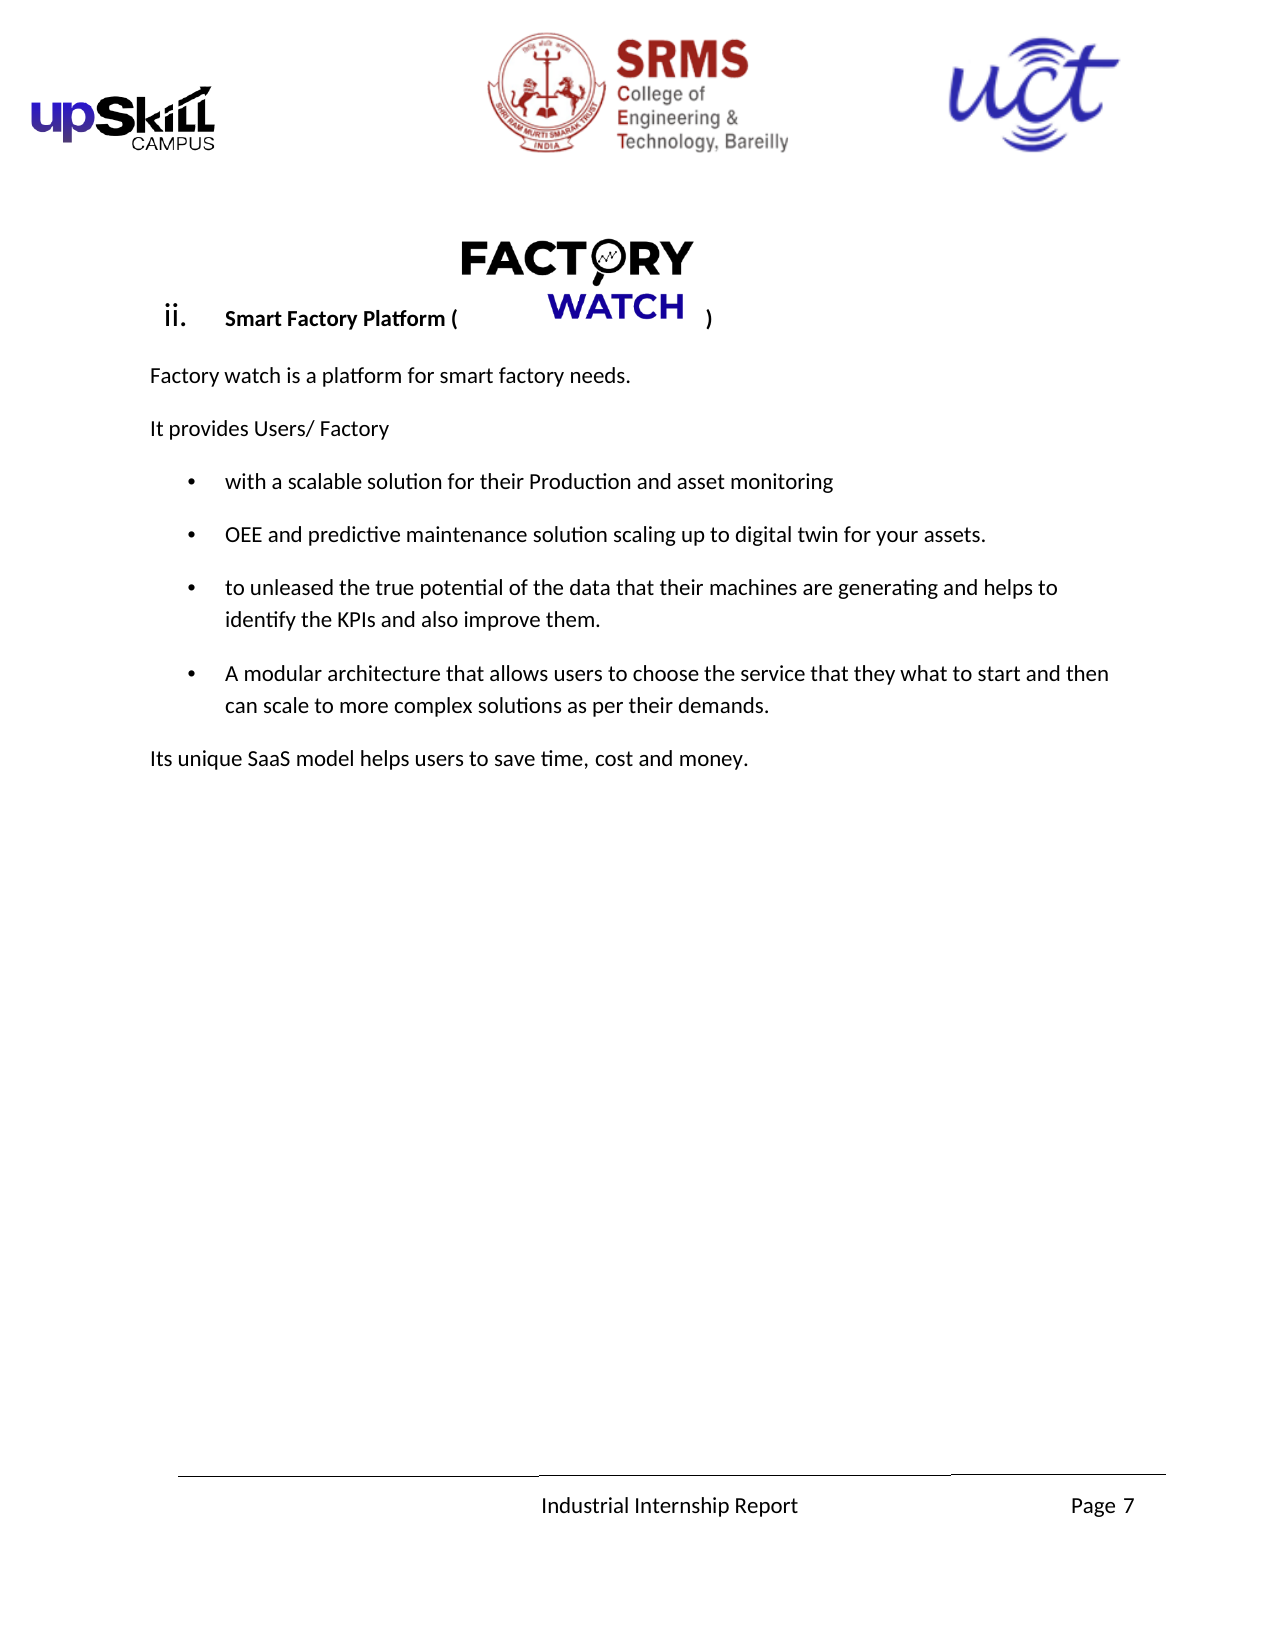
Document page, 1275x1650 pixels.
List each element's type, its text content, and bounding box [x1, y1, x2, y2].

picture [458, 234, 706, 327]
picture [486, 30, 789, 154]
list Smart Factory Platform () [187, 234, 1134, 334]
text It provides Users/ Factory [150, 414, 1134, 442]
list A modular architecture that allows users to choose the service that they what to start and then can scale to more complex solutions as per their demands. [187, 659, 1134, 719]
text Its unique SaaS model helps users to save time, cost and money. [150, 744, 1134, 772]
list to unleased the true potential of the data that their machines are generating and helps to identify the KPIs and also improve them. [187, 573, 1134, 634]
list OEE and predictive maintenance solution scaling up to digital twin for your assets. [187, 520, 1134, 548]
text Factory watch is a platform for smart factory needs. [150, 361, 1134, 389]
list with a scalable solution for their Production and asset monitoring [187, 467, 1134, 495]
picture [0, 73, 246, 154]
picture [946, 28, 1125, 154]
